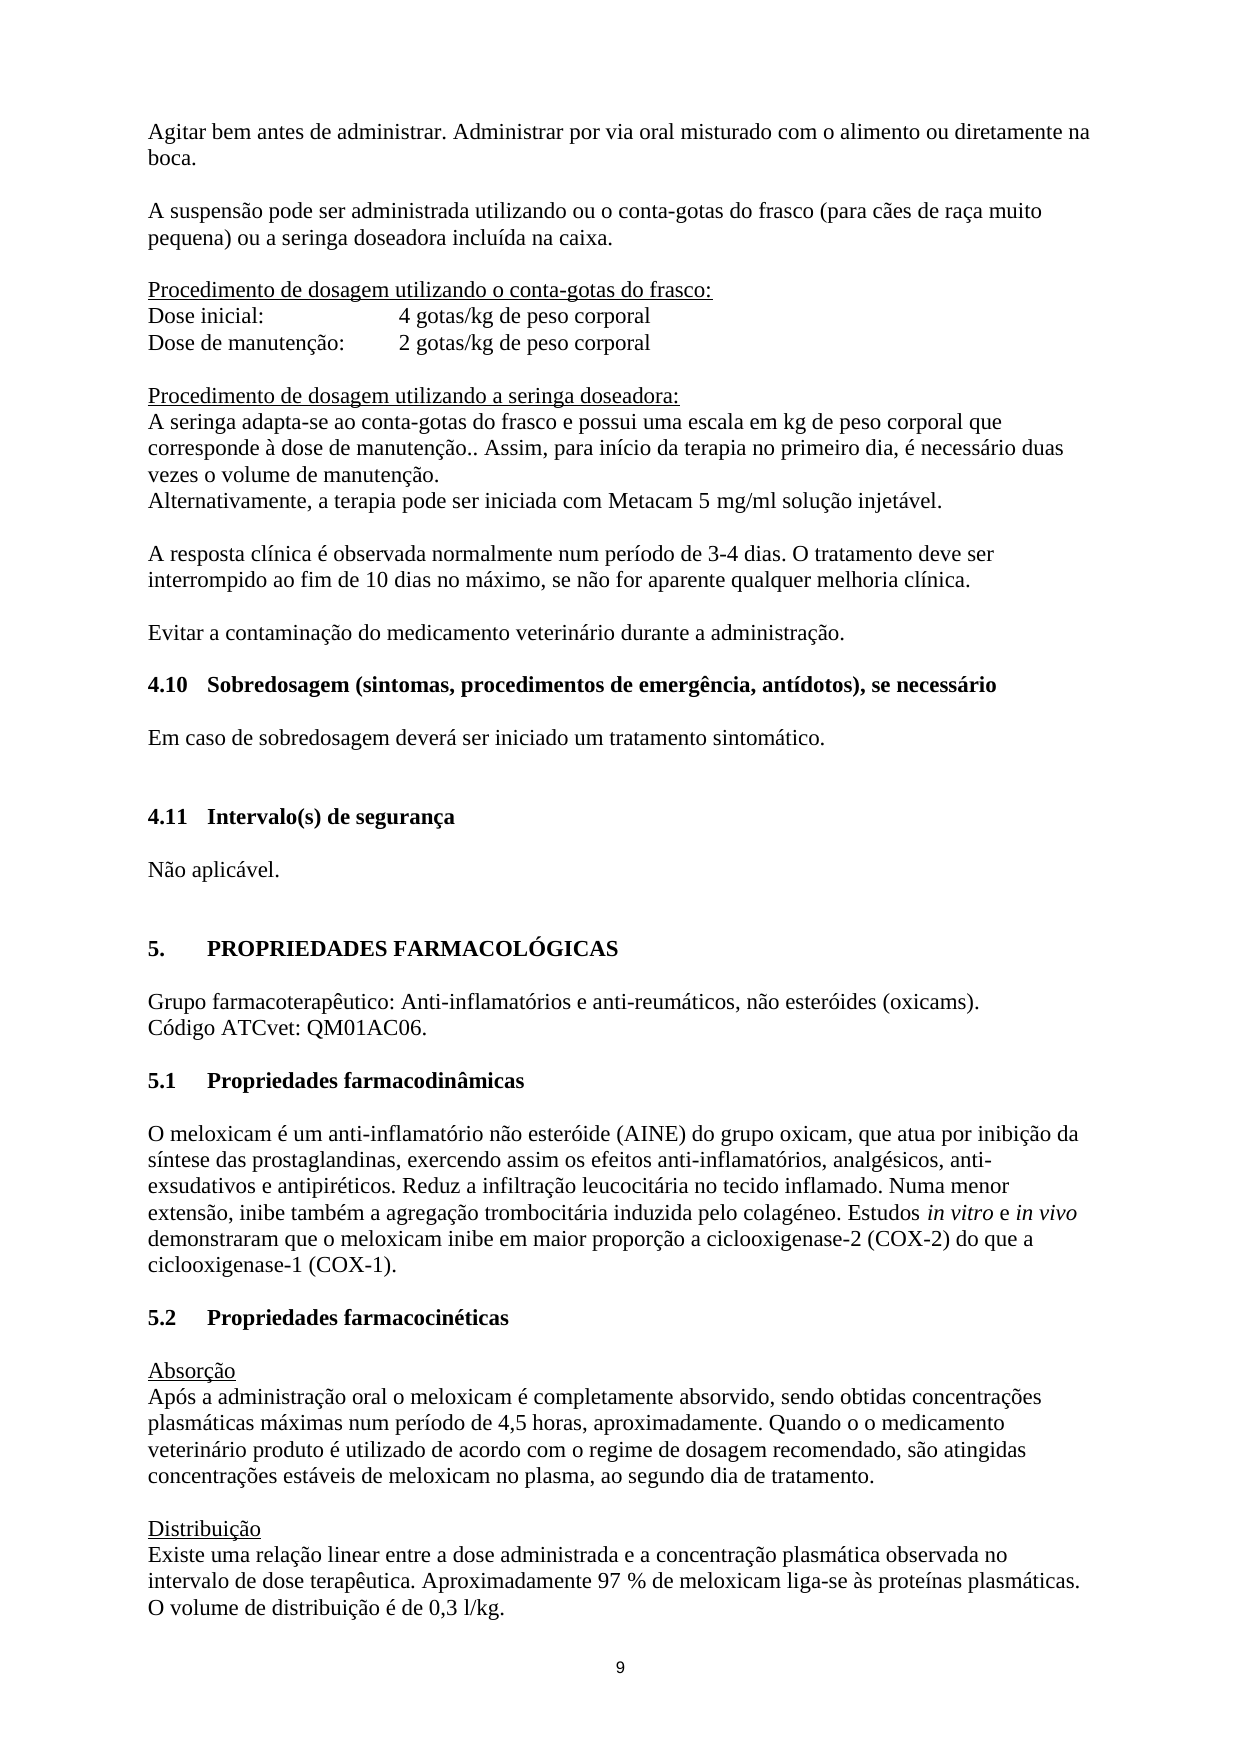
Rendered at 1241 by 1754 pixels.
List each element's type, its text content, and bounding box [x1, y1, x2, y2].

text Após a administração oral o meloxicam é completamente absorvido, sendo obtidas concentrações plasmáticas máximas num período de 4,5 horas, aproximadamente. Quando o o medicamento veterinário produto é utilizado de acordo com o regime de dosagem recomendado, são atingidas concentrações estáveis de meloxicam no plasma, ao segundo dia de tratamento. [148, 1383, 1092, 1488]
text A resposta clínica é observada normalmente num período de 3-4 dias. O tratamento deve ser interrompido ao fim de 10 dias no máximo, se não for aparente qualquer melhoria clínica. [148, 540, 1092, 592]
text 5.1 Propriedades farmacodinâmicas [148, 1067, 1092, 1093]
text Grupo farmacoterapêutico: Anti-inflamatórios e anti-reumáticos, não esteróides (oxicams). [148, 988, 1092, 1014]
text Existe uma relação linear entre a dose administrada e a concentração plasmática observada no intervalo de dose terapêutica. Aproximadamente 97 % de meloxicam liga-se às proteínas plasmáticas. O volume de distribuição é de 0,3 l/kg. [148, 1541, 1092, 1620]
text A suspensão pode ser administrada utilizando ou o conta-gotas do frasco (para cães de raça muito pequena) ou a seringa doseadora incluída na caixa. [148, 197, 1092, 250]
text Dose de manutenção: 2 gotas/kg de peso corporal [148, 329, 1092, 355]
text Em caso de sobredosagem deverá ser iniciado um tratamento sintomático. [148, 724, 1092, 751]
text O meloxicam é um anti-inflamatório não esteróide (AINE) do grupo oxicam, que atua por inibição da síntese das prostaglandinas, exercendo assim os efeitos anti-inflamatórios, analgésicos, anti-exsudativos e antipiréticos. Reduz a infiltração leucocitária no tecido inflamado. Numa menor extensão, inibe também a agregação trombocitária induzida pelo colagéneo. Estudos in vitro e in vivo demonstraram que o meloxicam inibe em maior proporção a ciclooxigenase-2 (COX-2) do que a ciclooxigenase-1 (COX-1). [148, 1119, 1092, 1278]
text Absorção [148, 1357, 1092, 1383]
text Evitar a contaminação do medicamento veterinário durante a administração. [148, 619, 1092, 645]
text Distribuição [148, 1515, 1092, 1541]
text 5.2 Propriedades farmacocinéticas [148, 1304, 1092, 1330]
text 4.10 Sobredosagem (sintomas, procedimentos de emergência, antídotos), se necessário [148, 672, 1092, 698]
text A seringa adapta-se ao conta-gotas do frasco e possui uma escala em kg de peso corporal que corresponde à dose de manutenção.. Assim, para início da terapia no primeiro dia, é necessário duas vezes o volume de manutenção. [148, 408, 1092, 487]
text Dose inicial: 4 gotas/kg de peso corporal [148, 303, 1092, 329]
text Código ATCvet: QM01AC06. [148, 1014, 1092, 1041]
text Procedimento de dosagem utilizando o conta-gotas do frasco: [148, 276, 1092, 303]
text Agitar bem antes de administrar. Administrar por via oral misturado com o alimento ou diretamente na boca. [148, 118, 1092, 171]
text 5. PROPRIEDADES FARMACOLÓGICAS [148, 935, 1092, 961]
text Não aplicável. [148, 856, 1092, 882]
text 4.11 Intervalo(s) de segurança [148, 803, 1092, 830]
text Alternativamente, a terapia pode ser iniciada com Metacam 5 mg/ml solução injetável. [148, 487, 1092, 513]
text Procedimento de dosagem utilizando a seringa doseadora: [148, 382, 1092, 408]
